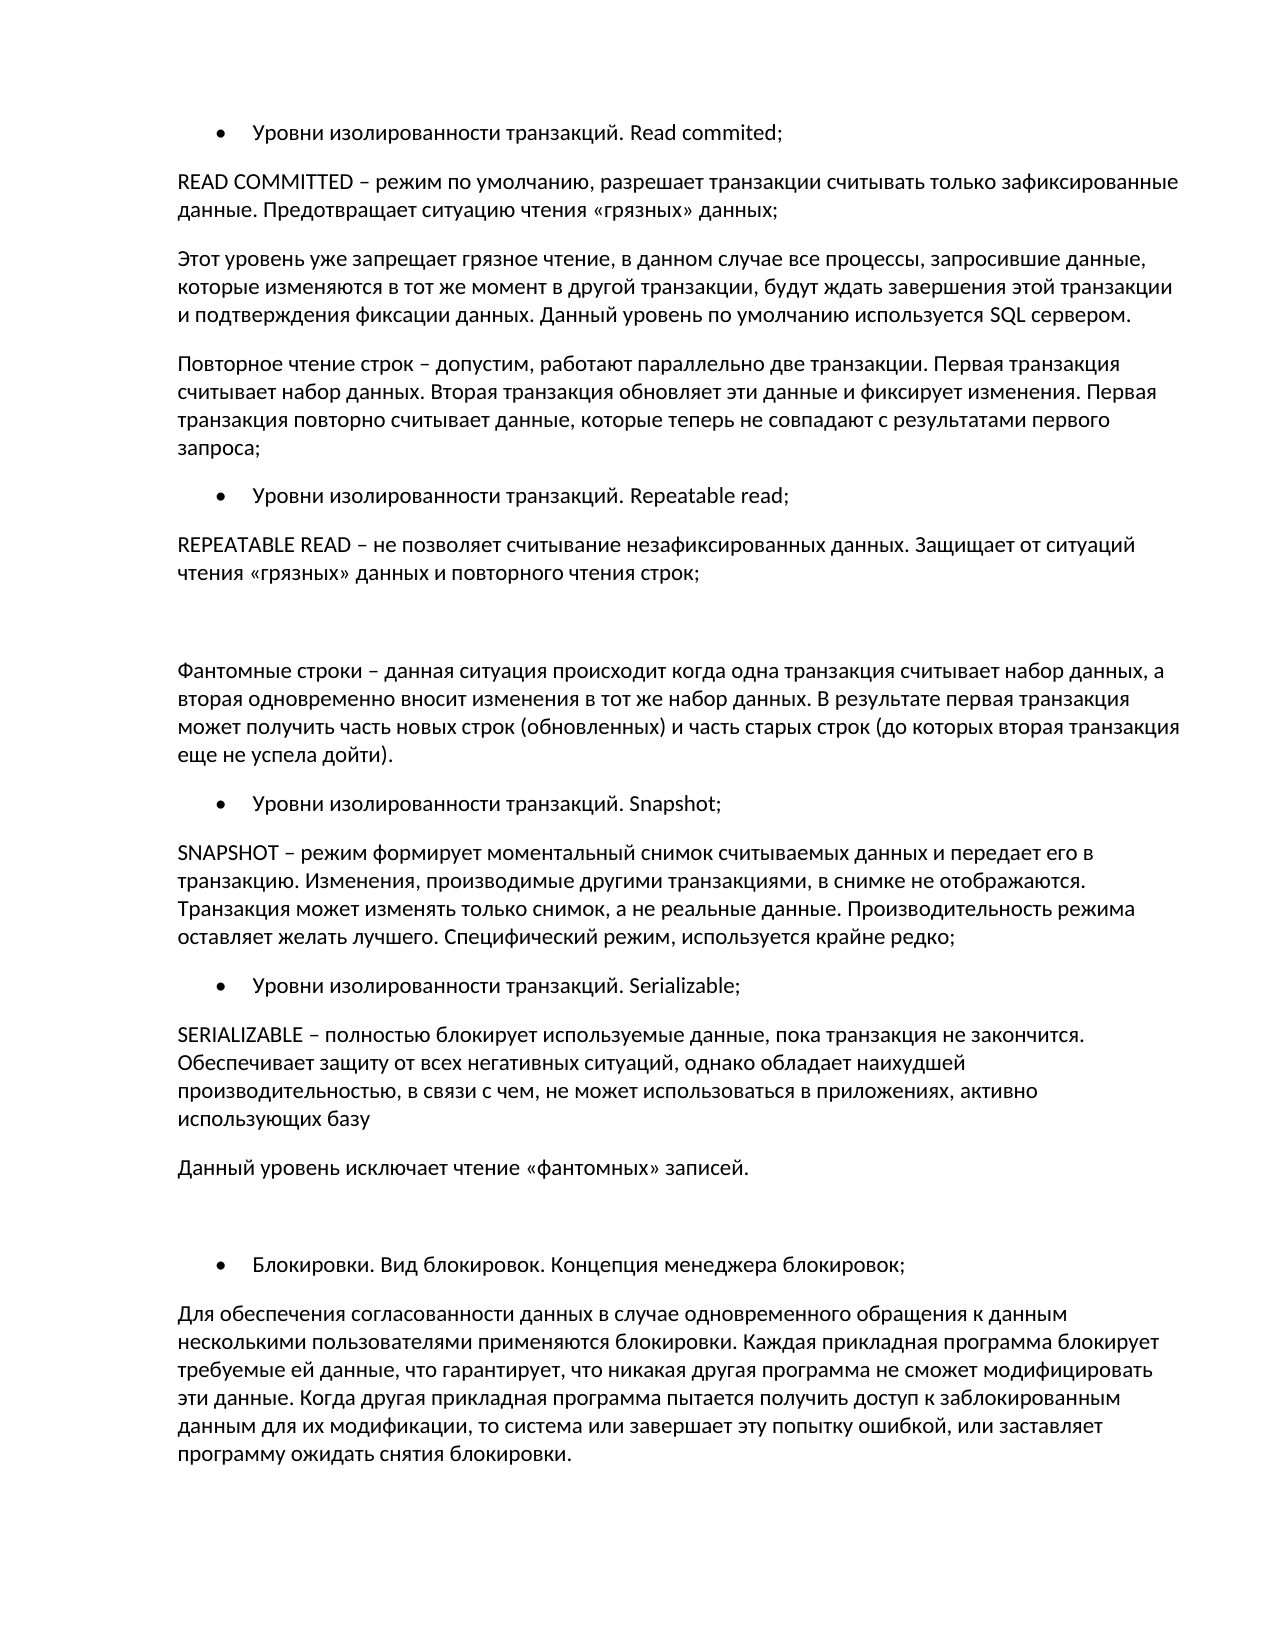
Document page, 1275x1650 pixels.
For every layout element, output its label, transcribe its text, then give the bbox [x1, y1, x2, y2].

text SERIALIZABLE – полностью блокирует используемые данные, пока транзакция не закончится. Обеспечивает защиту от всех негативных ситуаций, однако обладает наихудшей производительностью, в связи с чем, не может использоваться в приложениях, активно использующих базу [177, 1020, 1186, 1132]
text READ COMMITTED – режим по умолчанию, разрешает транзакции считывать только зафиксированные данные. Предотвращает ситуацию чтения «грязных» данных; [177, 167, 1186, 223]
text Фантомные строки – данная ситуация происходит когда одна транзакция считывает набор данных, а вторая одновременно вносит изменения в тот же набор данных. В результате первая транзакция может получить часть новых строк (обновленных) и часть старых строк (до которых вторая транзакция еще не успела дойти). [177, 656, 1186, 768]
text SNAPSHOT – режим формирует моментальный снимок считываемых данных и передает его в транзакцию. Изменения, производимые другими транзакциями, в снимке не отображаются. Транзакция может изменять только снимок, а не реальные данные. Производительность режима оставляет желать лучшего. Специфический режим, используется крайне редко; [177, 838, 1186, 950]
list Уровни изолированности транзакций. Snapshot; [215, 789, 1186, 817]
text Данный уровень исключает чтение «фантомных» записей. [177, 1153, 1186, 1181]
list Уровни изолированности транзакций. Serializable; [215, 971, 1186, 999]
text Для обеспечения согласованности данных в случае одновременного обращения к данным несколькими пользователями применяются блокировки. Каждая прикладная программа блокирует требуемые ей данные, что гарантирует, что никакая другая программа не сможет модифицировать эти данные. Когда другая прикладная программа пытается получить доступ к заблокированным данным для их модификации, то система или завершает эту попытку ошибкой, или заставляет программу ожидать снятия блокировки. [177, 1299, 1186, 1467]
text Этот уровень уже запрещает грязное чтение, в данном случае все процессы, запросившие данные, которые изменяются в тот же момент в другой транзакции, будут ждать завершения этой транзакции и подтверждения фиксации данных. Данный уровень по умолчанию используется SQL сервером. [177, 244, 1186, 328]
text Повторное чтение строк – допустим, работают параллельно две транзакции. Первая транзакция считывает набор данных. Вторая транзакция обновляет эти данные и фиксирует изменения. Первая транзакция повторно считывает данные, которые теперь не совпадают с результатами первого запроса; [177, 349, 1186, 461]
text REPEATABLE READ – не позволяет считывание незафиксированных данных. Защищает от ситуаций чтения «грязных» данных и повторного чтения строк; [177, 531, 1186, 587]
list Уровни изолированности транзакций. Read commited; [215, 118, 1186, 146]
list Блокировки. Вид блокировок. Концепция менеджера блокировок; [215, 1250, 1186, 1278]
list Уровни изолированности транзакций. Repeatable read; [215, 482, 1186, 510]
